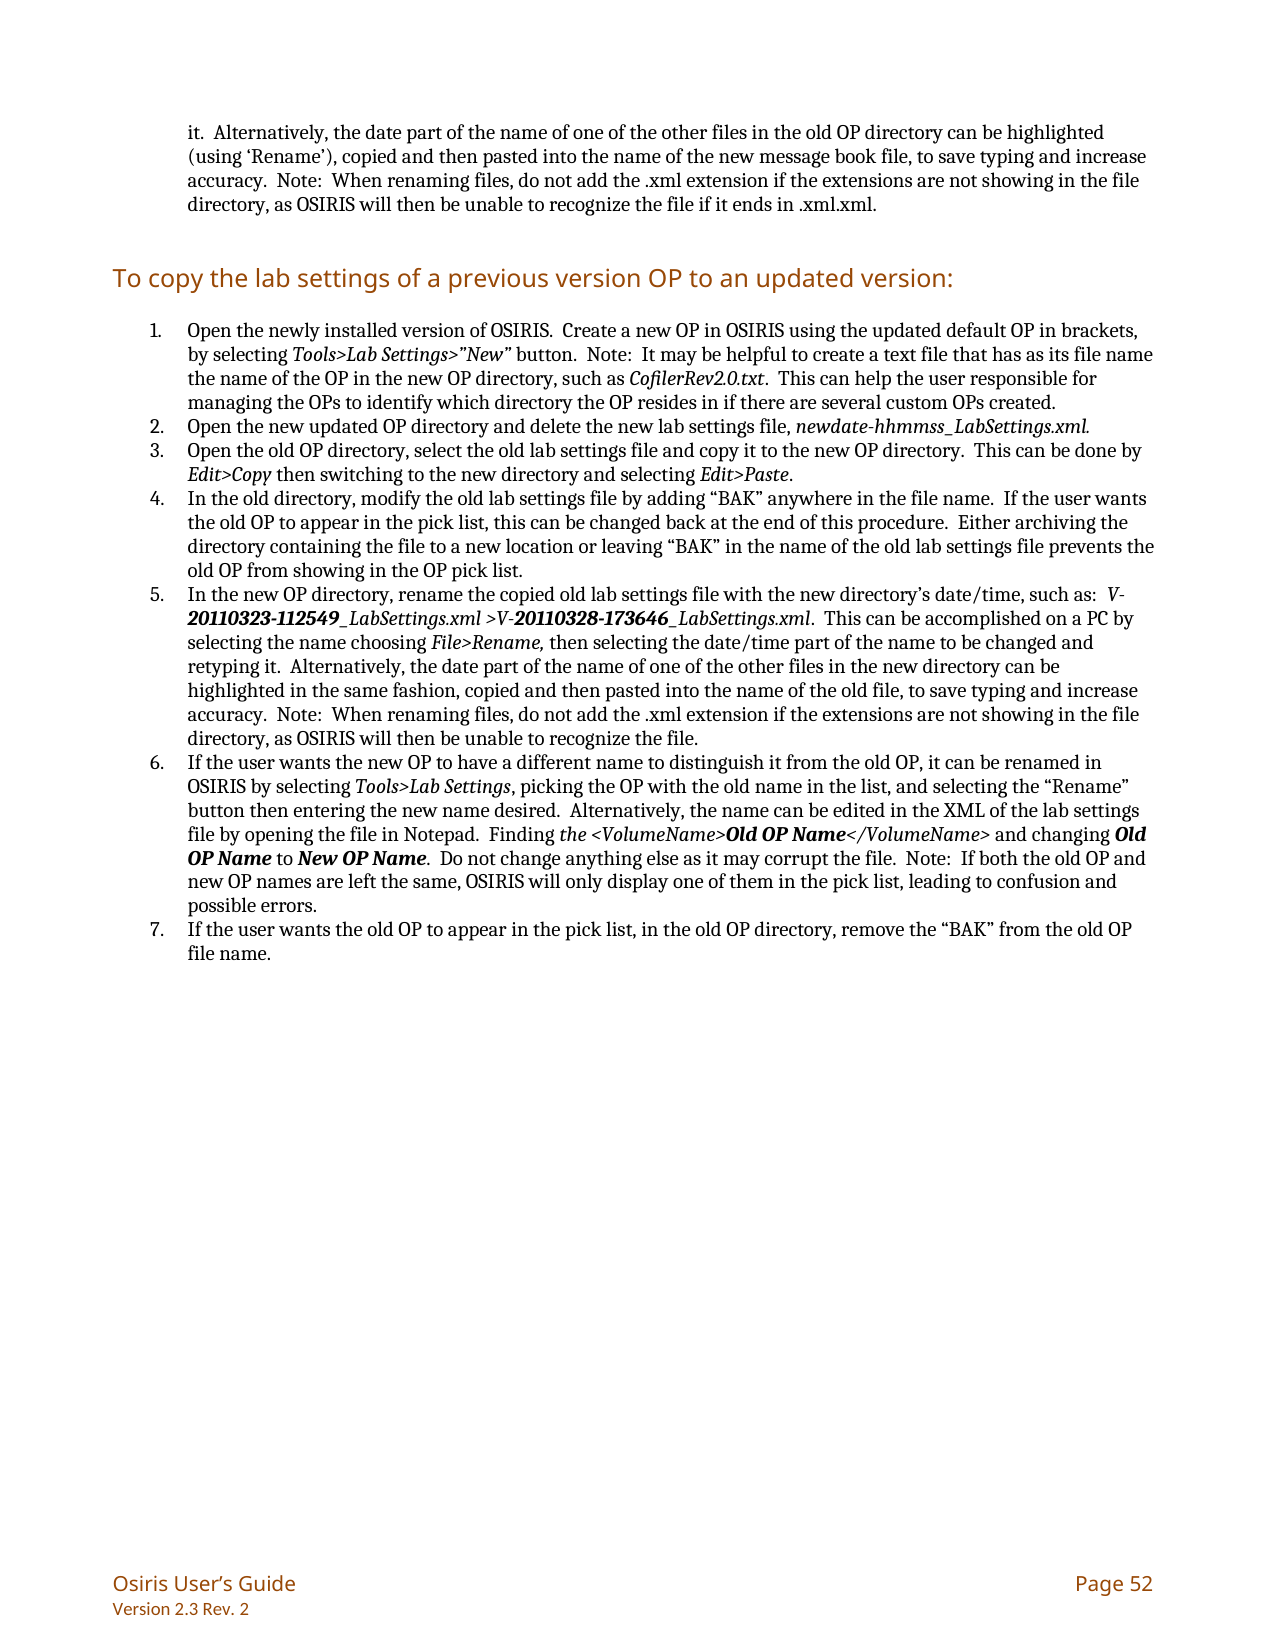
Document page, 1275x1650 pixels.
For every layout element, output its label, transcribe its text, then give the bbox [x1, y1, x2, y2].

subtitle To copy the lab settings of a previous version OP to an updated version: [112, 261, 1162, 295]
list If the user wants the new OP to have a different name to distinguish it from the old OP, it can be renamed in OSIRIS by selecting Tools>Lab Settings, picking the OP with the old name in the list, and selecting the “Rename” button then entering the new name desired. Alternatively, the name can be edited in the XML of the lab settings file by opening the file in Notepad. Finding the <VolumeName>Old OP Name</VolumeName> and changing Old OP Name to New OP Name. Do not change anything else as it may corrupt the file. Note: If both the old OP and new OP names are left the same, OSIRIS will only display one of them in the pick list, leading to confusion and possible errors. [150, 750, 1162, 918]
list Open the newly installed version of OSIRIS. Create a new OP in OSIRIS using the updated default OP in brackets, by selecting Tools>Lab Settings>”New” button. Note: It may be helpful to create a text file that has as its file name the name of the OP in the new OP directory, such as CofilerRev2.0.txt. This can help the user responsible for managing the OPs to identify which directory the OP resides in if there are several custom OPs created. [150, 319, 1162, 415]
list If the user wants the old OP to appear in the pick list, in the old OP directory, remove the “BAK” from the old OP file name. [150, 918, 1162, 966]
list Open the new updated OP directory and delete the new lab settings file, newdate-hhmmss_LabSettings.xml. [150, 415, 1162, 439]
list In the new OP directory, rename the copied old lab settings file with the new directory’s date/time, such as: V-20110323-112549_LabSettings.xml >V-20110328-173646_LabSettings.xml. This can be accomplished on a PC by selecting the name choosing File>Rename, then selecting the date/time part of the name to be changed and retyping it. Alternatively, the date part of the name of one of the other files in the new directory can be highlighted in the same fashion, copied and then pasted into the name of the old file, to save typing and increase accuracy. Note: When renaming files, do not add the .xml extension if the extensions are not showing in the file directory, as OSIRIS will then be unable to recognize the file. [150, 583, 1162, 750]
list In the old directory, modify the old lab settings file by adding “BAK” anywhere in the file name. If the user wants the old OP to appear in the pick list, this can be changed back at the end of this procedure. Either archiving the directory containing the file to a new location or leaving “BAK” in the name of the old lab settings file prevents the old OP from showing in the OP pick list. [150, 487, 1162, 583]
list Open the old OP directory, select the old lab settings file and copy it to the new OP directory. This can be done by Edit>Copy then switching to the new directory and selecting Edit>Paste. [150, 439, 1162, 487]
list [150, 120, 1162, 216]
